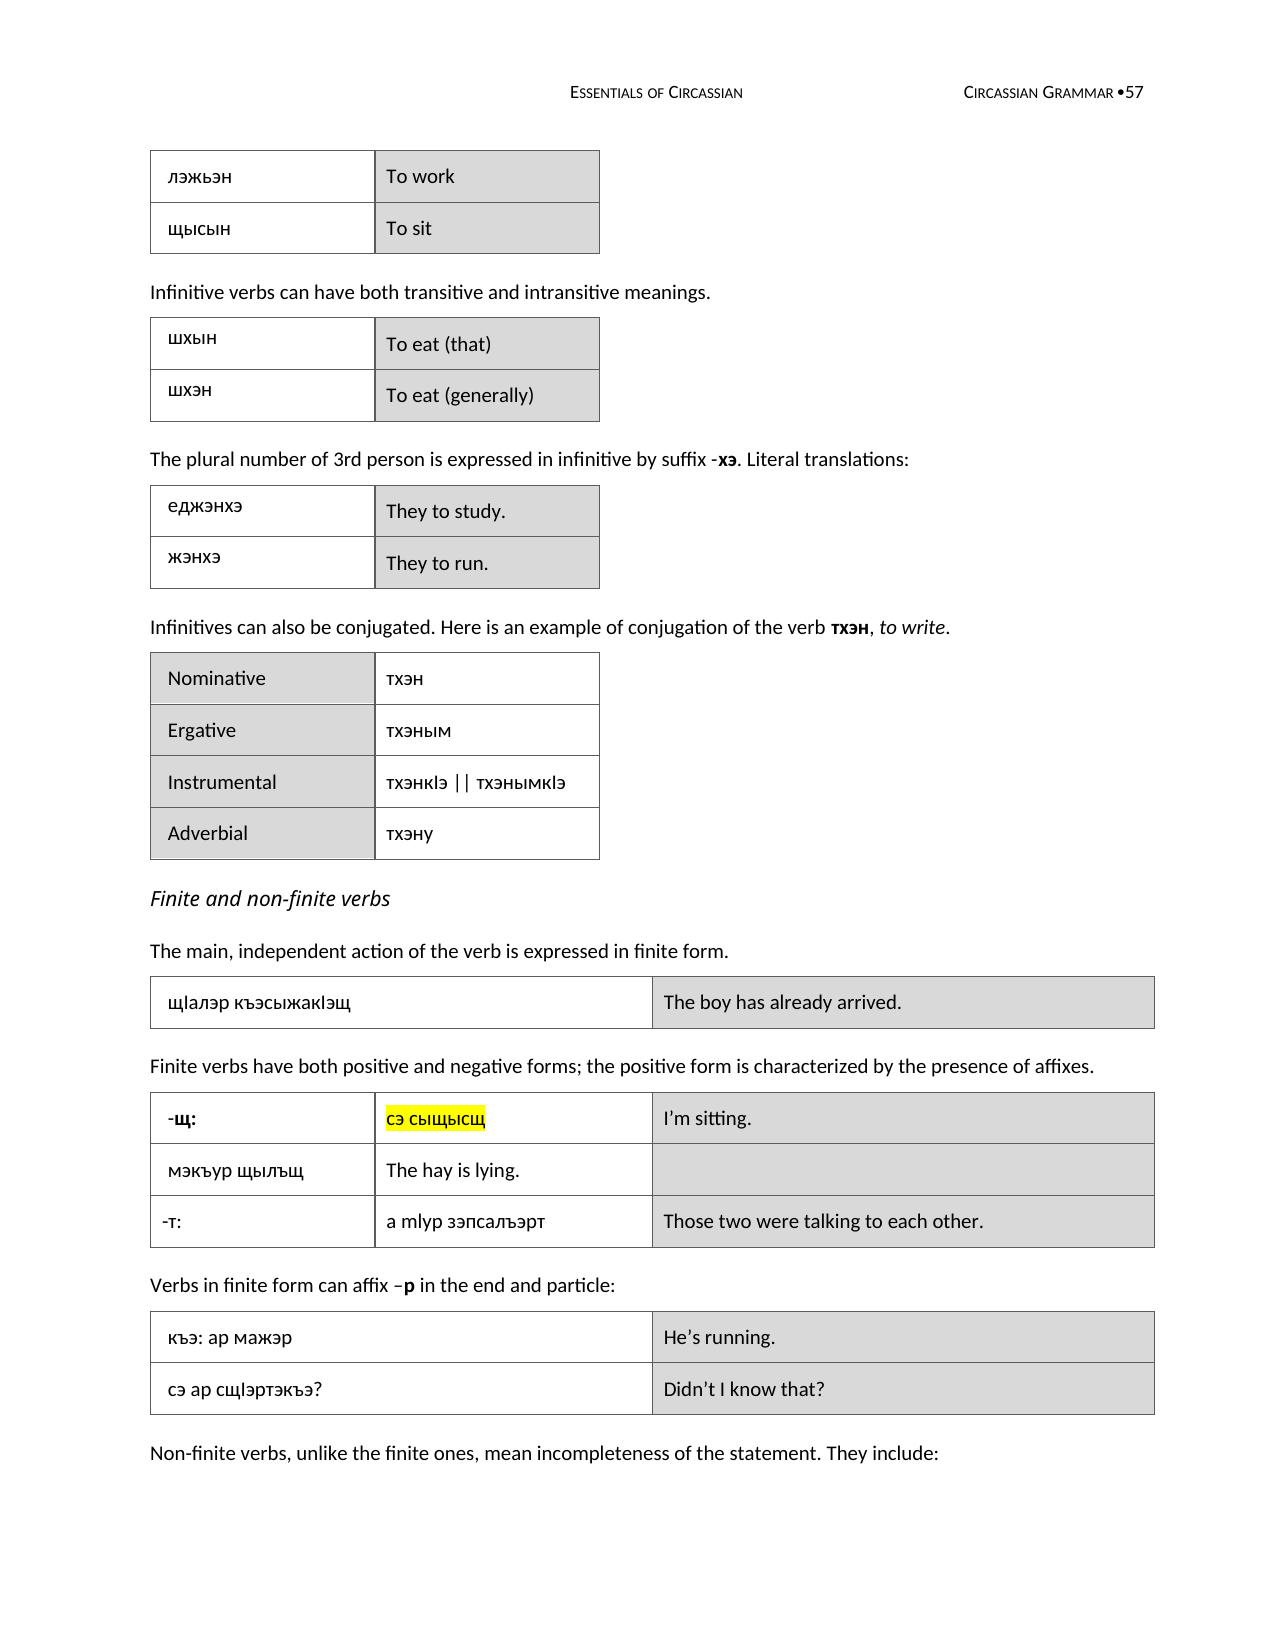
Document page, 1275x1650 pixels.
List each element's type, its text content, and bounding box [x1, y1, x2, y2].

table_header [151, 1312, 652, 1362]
text Infinitives can also be conjugated. Here is an example of conjugation of the verb тхэн, to write. [150, 614, 1163, 639]
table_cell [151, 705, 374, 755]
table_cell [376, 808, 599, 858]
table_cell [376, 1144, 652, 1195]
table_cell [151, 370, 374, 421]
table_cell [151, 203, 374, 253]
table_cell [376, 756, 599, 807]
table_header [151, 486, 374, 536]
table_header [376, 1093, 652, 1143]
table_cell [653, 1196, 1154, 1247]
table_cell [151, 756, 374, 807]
text Non-finite verbs, unlike the finite ones, mean incompleteness of the statement. They include: [150, 1440, 1163, 1465]
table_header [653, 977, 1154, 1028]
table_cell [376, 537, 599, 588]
text The main, independent action of the verb is expressed in finite form. [150, 938, 1163, 963]
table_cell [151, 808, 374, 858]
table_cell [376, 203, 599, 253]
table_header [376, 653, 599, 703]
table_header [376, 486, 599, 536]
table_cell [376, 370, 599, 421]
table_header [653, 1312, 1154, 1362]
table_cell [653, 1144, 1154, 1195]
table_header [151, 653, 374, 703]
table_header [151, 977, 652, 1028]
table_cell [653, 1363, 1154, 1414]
text The plural number of 3rd person is expressed in infinitive by suffix -хэ. Literal translations: [150, 447, 1163, 472]
text Infinitive verbs can have both transitive and intransitive meanings. [150, 279, 1163, 305]
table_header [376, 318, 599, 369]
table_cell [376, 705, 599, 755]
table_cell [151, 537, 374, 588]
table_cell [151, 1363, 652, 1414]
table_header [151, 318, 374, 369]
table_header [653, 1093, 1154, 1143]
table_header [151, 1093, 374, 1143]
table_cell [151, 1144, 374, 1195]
text Finite verbs have both positive and negative forms; the positive form is characterized by the presence of affixes. [150, 1054, 1163, 1079]
text Verbs in finite form can affix –р in the end and particle: [150, 1273, 1163, 1298]
subtitle Finite and non-finite verbs [150, 884, 1163, 913]
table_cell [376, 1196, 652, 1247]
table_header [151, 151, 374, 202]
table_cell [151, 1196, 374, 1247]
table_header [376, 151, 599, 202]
